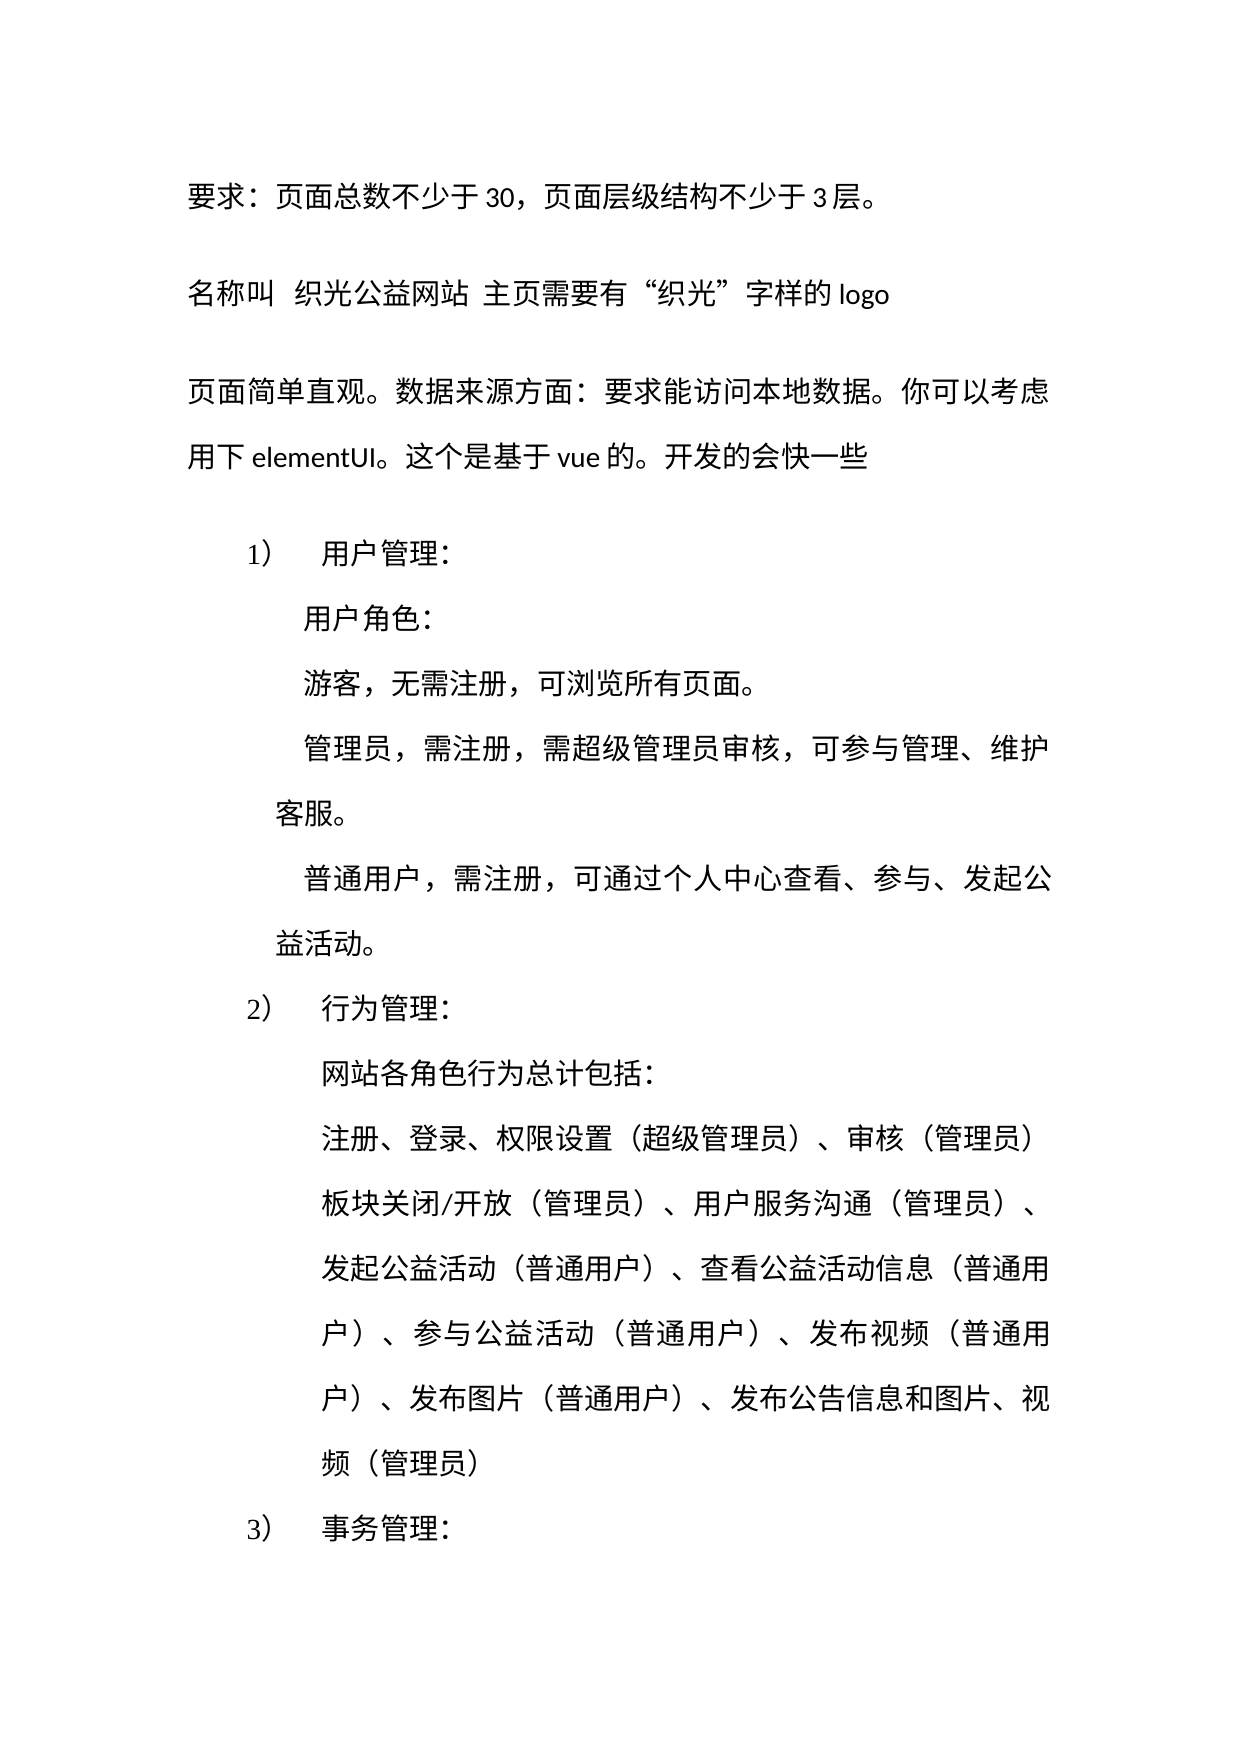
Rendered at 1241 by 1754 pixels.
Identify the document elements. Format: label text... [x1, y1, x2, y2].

text 用户角色： [260, 584, 1053, 649]
text 名称叫 织光公益网站 主页需要有“织光”字样的logo [187, 259, 1053, 324]
text 要求：页面总数不少于30，页面层级结构不少于3层。 [187, 162, 1053, 227]
list 网站各角色行为总计包括： [321, 1039, 1053, 1104]
text 页面简单直观。数据来源方面：要求能访问本地数据。你可以考虑用下elementUI。这个是基于vue的。开发的会快一些 [187, 357, 1053, 487]
text 游客，无需注册，可浏览所有页面。 [275, 649, 1053, 714]
text 普通用户，需注册，可通过个人中心查看、参与、发起公益活动。 [275, 844, 1053, 974]
text 管理员，需注册，需超级管理员审核，可参与管理、维护、客服。 [275, 714, 1053, 844]
list 行为管理： [246, 974, 1053, 1039]
list 注册、登录、权限设置（超级管理员）、审核（管理员）、板块关闭/开放（管理员）、用户服务沟通（管理员）、发起公益活动（普通用户）、查看公益活动信息（普通用户）、参与公益活动（普通用户）、发布视频（普通用户）、发布图片（普通用户）、发布公告信息和图片、视频（管理员） [321, 1104, 1053, 1494]
list 用户管理： [246, 519, 1053, 584]
list 事务管理： [246, 1494, 1053, 1559]
